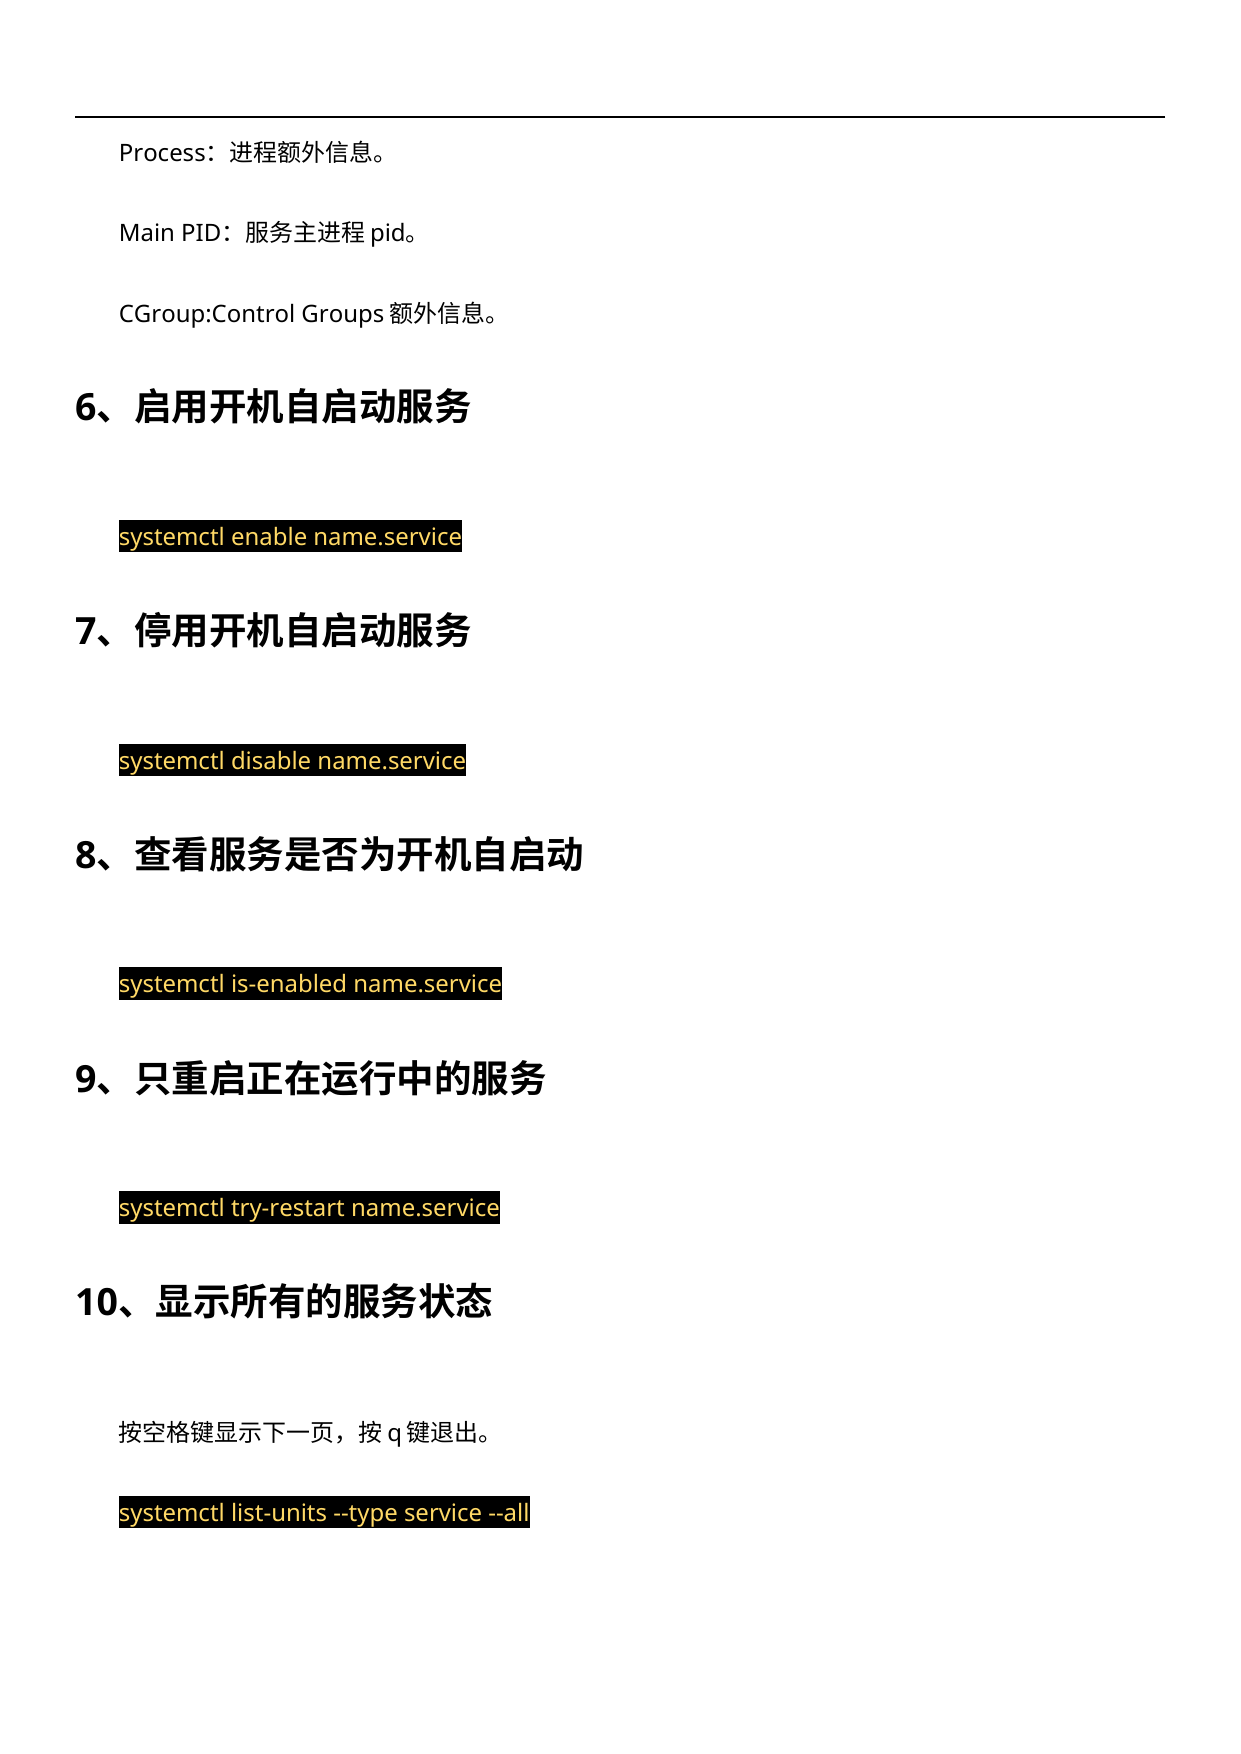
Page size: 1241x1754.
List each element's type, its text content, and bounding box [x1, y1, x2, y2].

subtitle 8、查看服务是否为开机自启动 [75, 819, 1165, 884]
text Main PID：服务主进程pid。 [75, 199, 1165, 264]
subtitle 9、只重启正在运行中的服务 [75, 1043, 1165, 1108]
subtitle 6、启用开机自启动服务 [75, 372, 1165, 437]
text CGroup:Control Groups额外信息。 [75, 279, 1165, 344]
text Process：进程额外信息。 [75, 118, 1165, 183]
subtitle 10、显示所有的服务状态 [75, 1267, 1165, 1332]
text systemctl is-enabled name.service [75, 951, 1165, 1016]
text systemctl list-units --type service --all [75, 1479, 1165, 1544]
text 按空格键显示下一页，按q键退出。 [75, 1399, 1165, 1464]
text systemctl disable name.service [75, 727, 1165, 792]
subtitle 7、停用开机自启动服务 [75, 596, 1165, 661]
text systemctl enable name.service [75, 503, 1165, 568]
text systemctl try-restart name.service [75, 1175, 1165, 1240]
